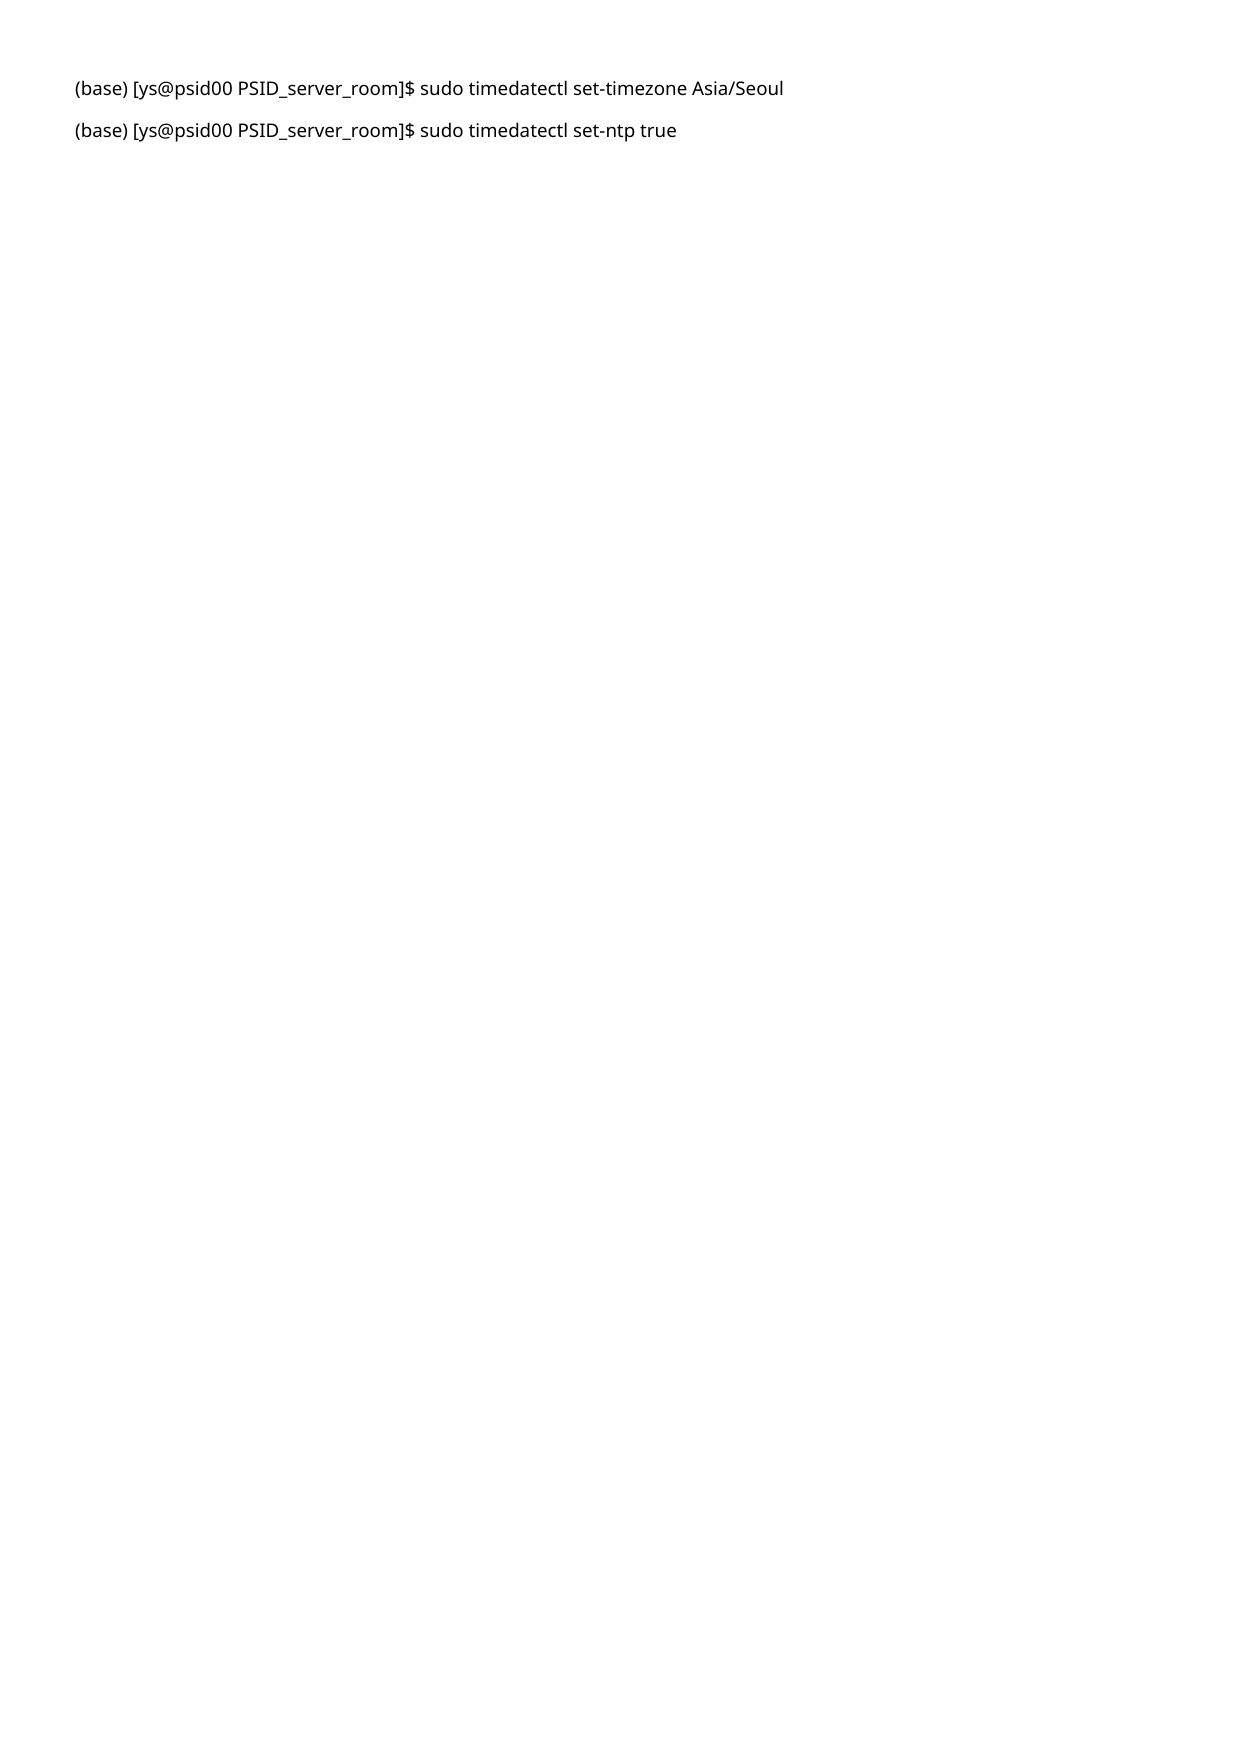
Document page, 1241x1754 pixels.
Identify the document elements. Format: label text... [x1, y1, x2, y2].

text (base) [ys@psid00 PSID_server_room]$ sudo timedatectl set-ntp true [75, 117, 1165, 143]
text (base) [ys@psid00 PSID_server_room]$ sudo timedatectl set-timezone Asia/Seoul [75, 75, 1165, 101]
